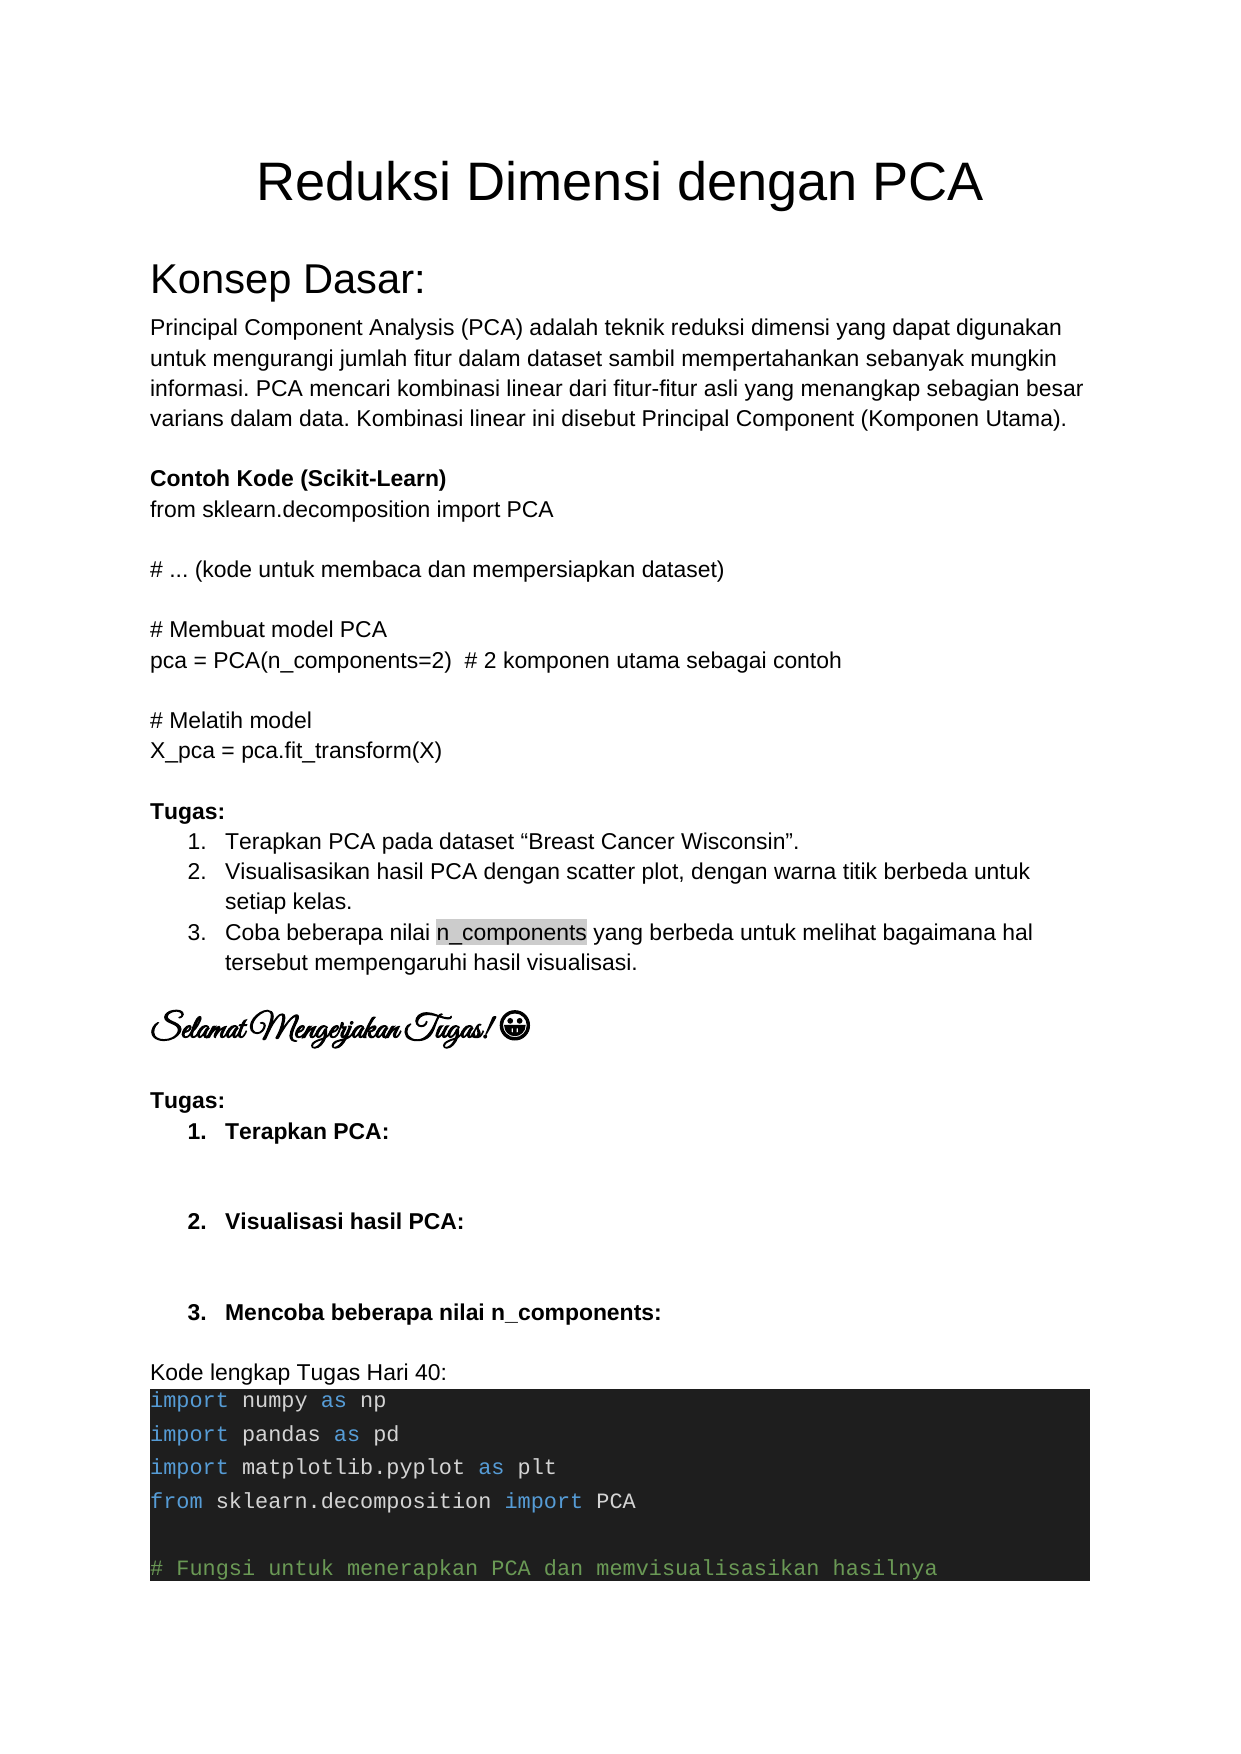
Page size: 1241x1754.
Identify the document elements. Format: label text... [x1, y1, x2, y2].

text Kode lengkap Tugas Hari 40: [150, 1359, 1090, 1386]
title Reduksi Dimensi dengan PCA [150, 150, 1090, 212]
text X_pca = pca.fit_transform(X) [150, 737, 1090, 764]
list Terapkan PCA pada dataset “Breast Cancer Wisconsin”. [187, 828, 1090, 854]
text # Fungsi untuk menerapkan PCA dan memvisualisasikan hasilnya [150, 1557, 1090, 1581]
text # ... (kode untuk membaca dan mempersiapkan dataset) [150, 556, 1090, 582]
text Tugas: [150, 798, 1090, 824]
text import pandas as pd [150, 1423, 1090, 1448]
text from sklearn.decomposition import PCA [150, 1490, 1090, 1514]
text Tugas: [150, 1087, 1090, 1114]
text # Membuat model PCA [150, 616, 1090, 643]
text Contoh Kode (Scikit-Learn) [150, 465, 1090, 492]
list Terapkan PCA: [187, 1118, 1090, 1144]
text # Melatih model [150, 707, 1090, 733]
text from sklearn.decomposition import PCA [150, 496, 1090, 522]
text Selamat Mengerjakan Tugas! 😀 [150, 1009, 1090, 1051]
text Principal Component Analysis (PCA) adalah teknik reduksi dimensi yang dapat digunakan untuk mengurangi jumlah fitur dalam dataset sambil mempertahankan sebanyak mungkin informasi. PCA mencari kombinasi linear dari fitur-fitur asli yang menangkap sebagian besar varians dalam data. Kombinasi linear ini disebut Principal Component (Komponen Utama). [150, 314, 1090, 431]
list Mencoba beberapa nilai n_components: [187, 1299, 1090, 1325]
list Visualisasikan hasil PCA dengan scatter plot, dengan warna titik berbeda untuk setiap kelas. [187, 858, 1090, 915]
text import numpy as np [150, 1389, 1090, 1414]
list Visualisasi hasil PCA: [187, 1208, 1090, 1234]
text import matplotlib.pyplot as plt [150, 1456, 1090, 1481]
subtitle Konsep Dasar: [150, 254, 1090, 302]
text pca = PCA(n_components=2) # 2 komponen utama sebagai contoh [150, 647, 1090, 673]
list Coba beberapa nilai n_components yang berbeda untuk melihat bagaimana hal tersebut mempengaruhi hasil visualisasi. [187, 918, 1090, 975]
